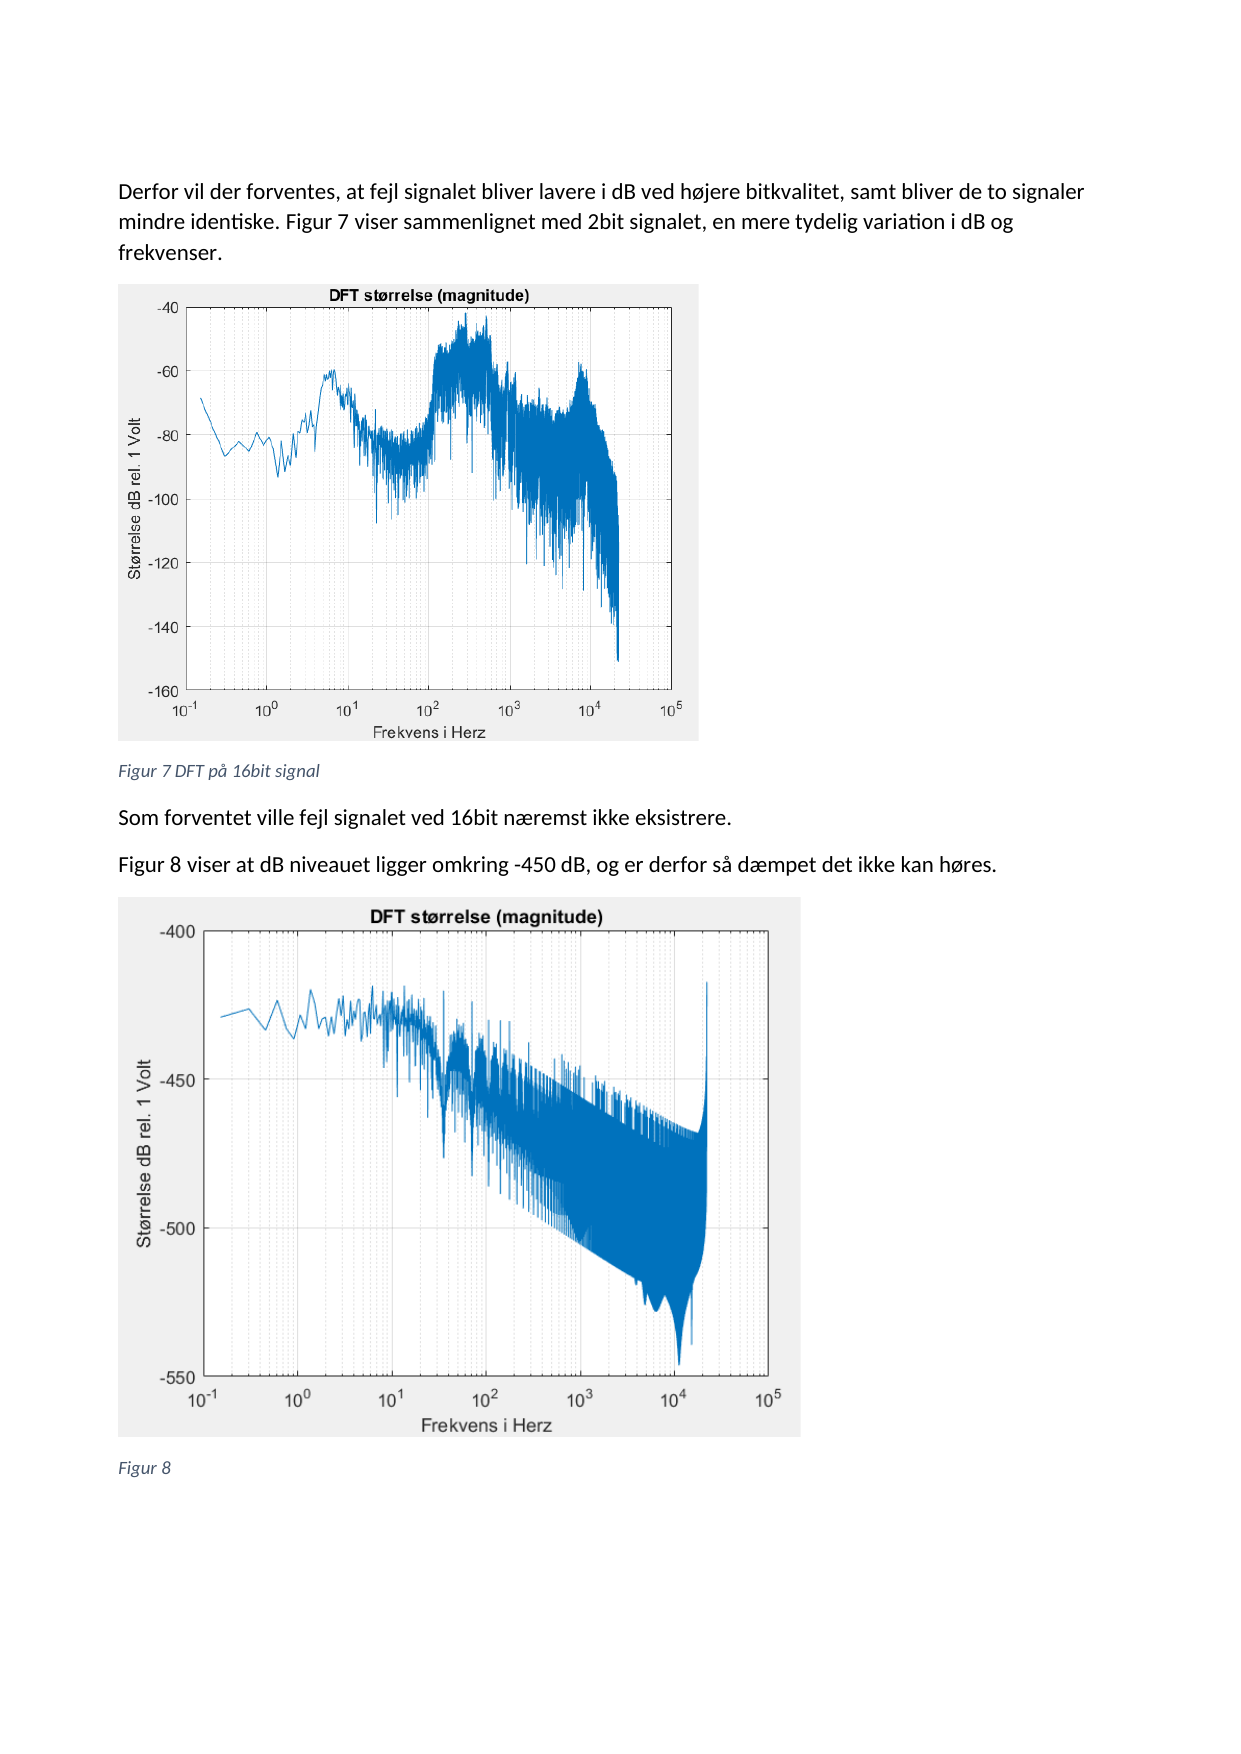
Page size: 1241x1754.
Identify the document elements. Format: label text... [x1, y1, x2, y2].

text Derfor vil der forventes, at fejl signalet bliver lavere i dB ved højere bitkvalitet, samt bliver de to signaler mindre identiske. Figur 7 viser sammenlignet med 2bit signalet, en mere tydelig variation i dB og frekvenser. [118, 177, 1122, 266]
text Som forventet ville fejl signalet ved 16bit næremst ikke eksistrere. [118, 803, 1122, 831]
text Figur 8 viser at dB niveauet ligger omkring -450 dB, og er derfor så dæmpet det ikke kan høres. [118, 850, 1122, 878]
picture [118, 284, 699, 741]
picture [118, 897, 801, 1437]
